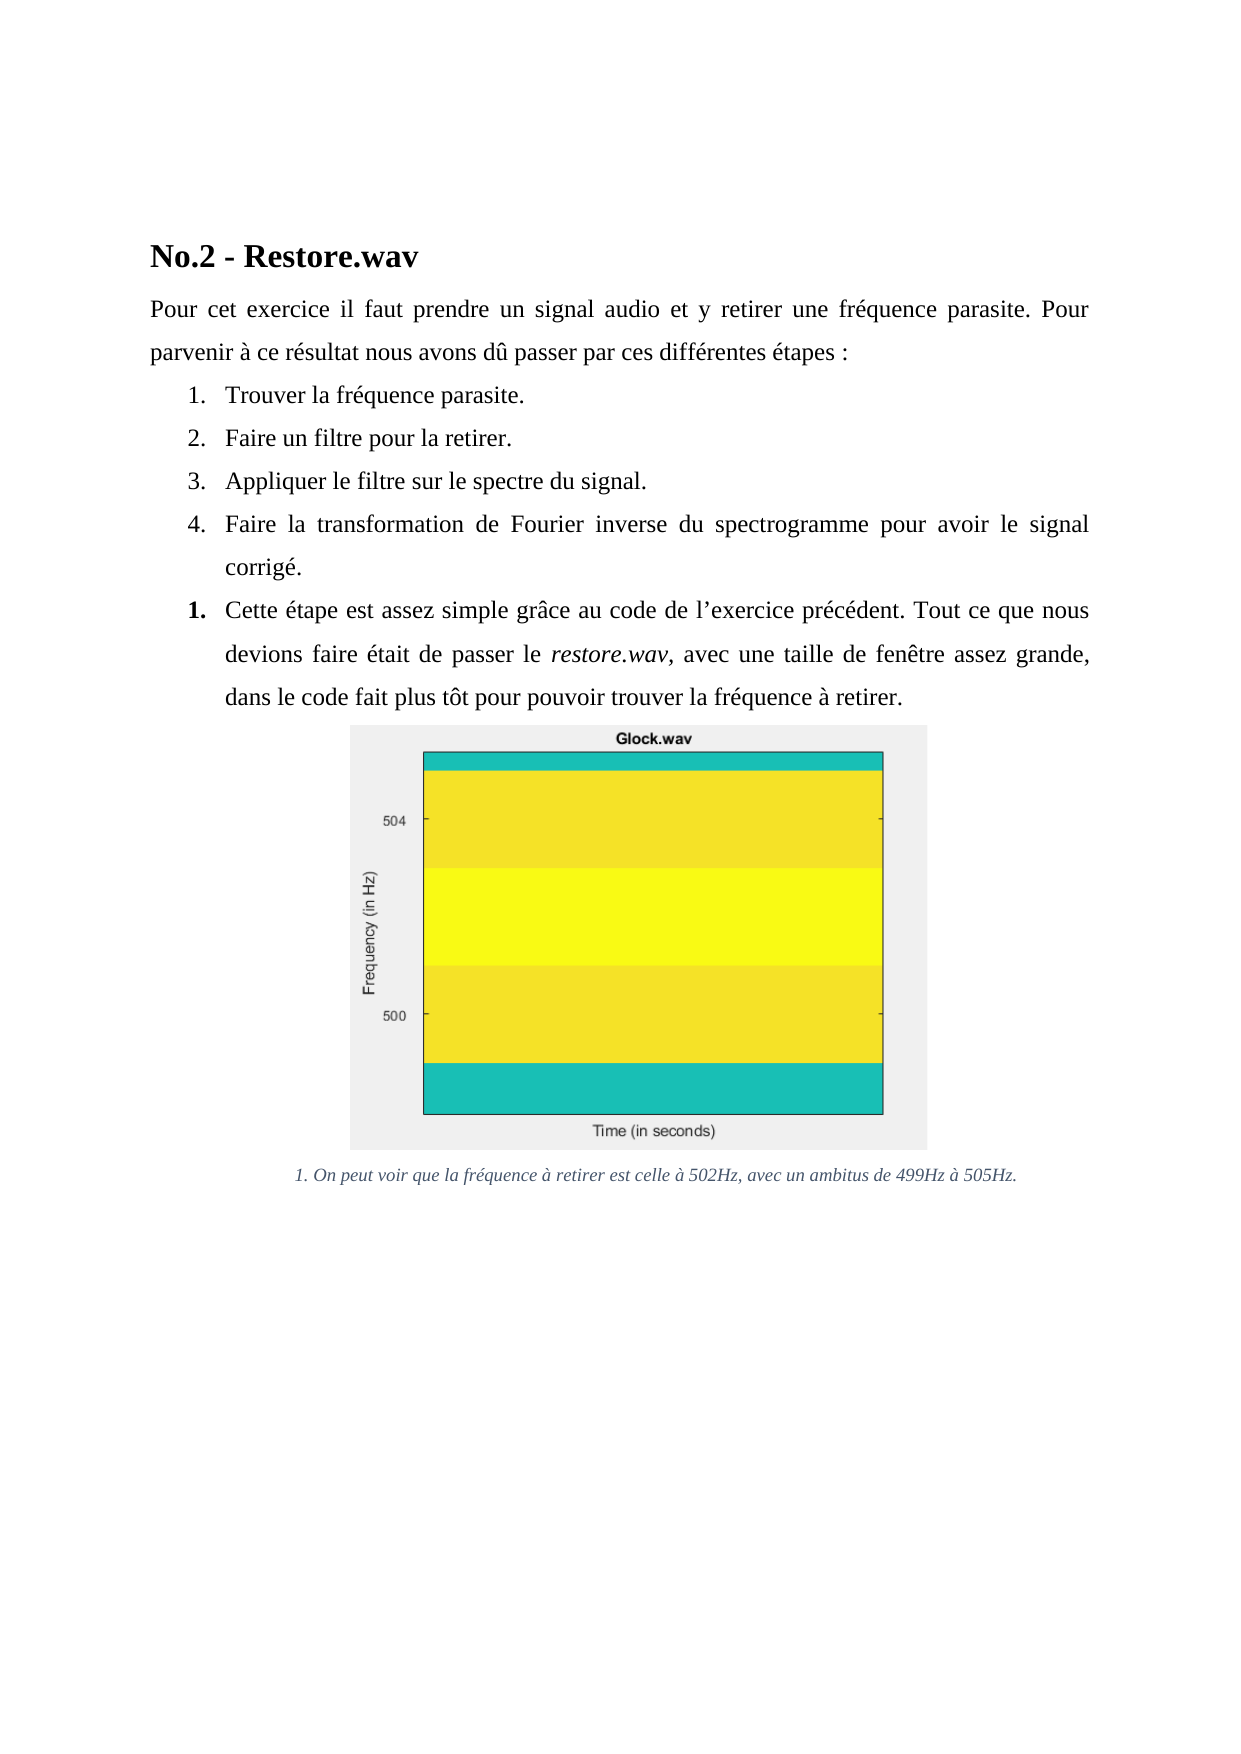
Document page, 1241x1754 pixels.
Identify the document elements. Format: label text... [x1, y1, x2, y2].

text Pour cet exercice il faut prendre un signal audio et y retirer une fréquence parasite. Pour parvenir à ce résultat nous avons dû passer par ces différentes étapes : [150, 294, 1090, 366]
list Cette étape est assez simple grâce au code de l’exercice précédent. Tout ce que nous devions faire était de passer le restore.wav, avec une taille de fenêtre assez grande, dans le code fait plus tôt pour pouvoir trouver la fréquence à retirer. [187, 596, 1090, 711]
list Appliquer le filtre sur le spectre du signal. [187, 466, 1090, 495]
picture [350, 725, 928, 1150]
list Faire la transformation de Fourier inverse du spectrogramme pour avoir le signal corrigé. [187, 509, 1090, 581]
text 1. On peut voir que la fréquence à retirer est celle à 502Hz, avec un ambitus de 499Hz à 505Hz. [150, 1164, 1090, 1186]
list Faire un filtre pour la retirer. [187, 423, 1090, 452]
list Trouver la fréquence parasite. [187, 380, 1090, 409]
text No.2 - Restore.wav [150, 236, 1090, 274]
